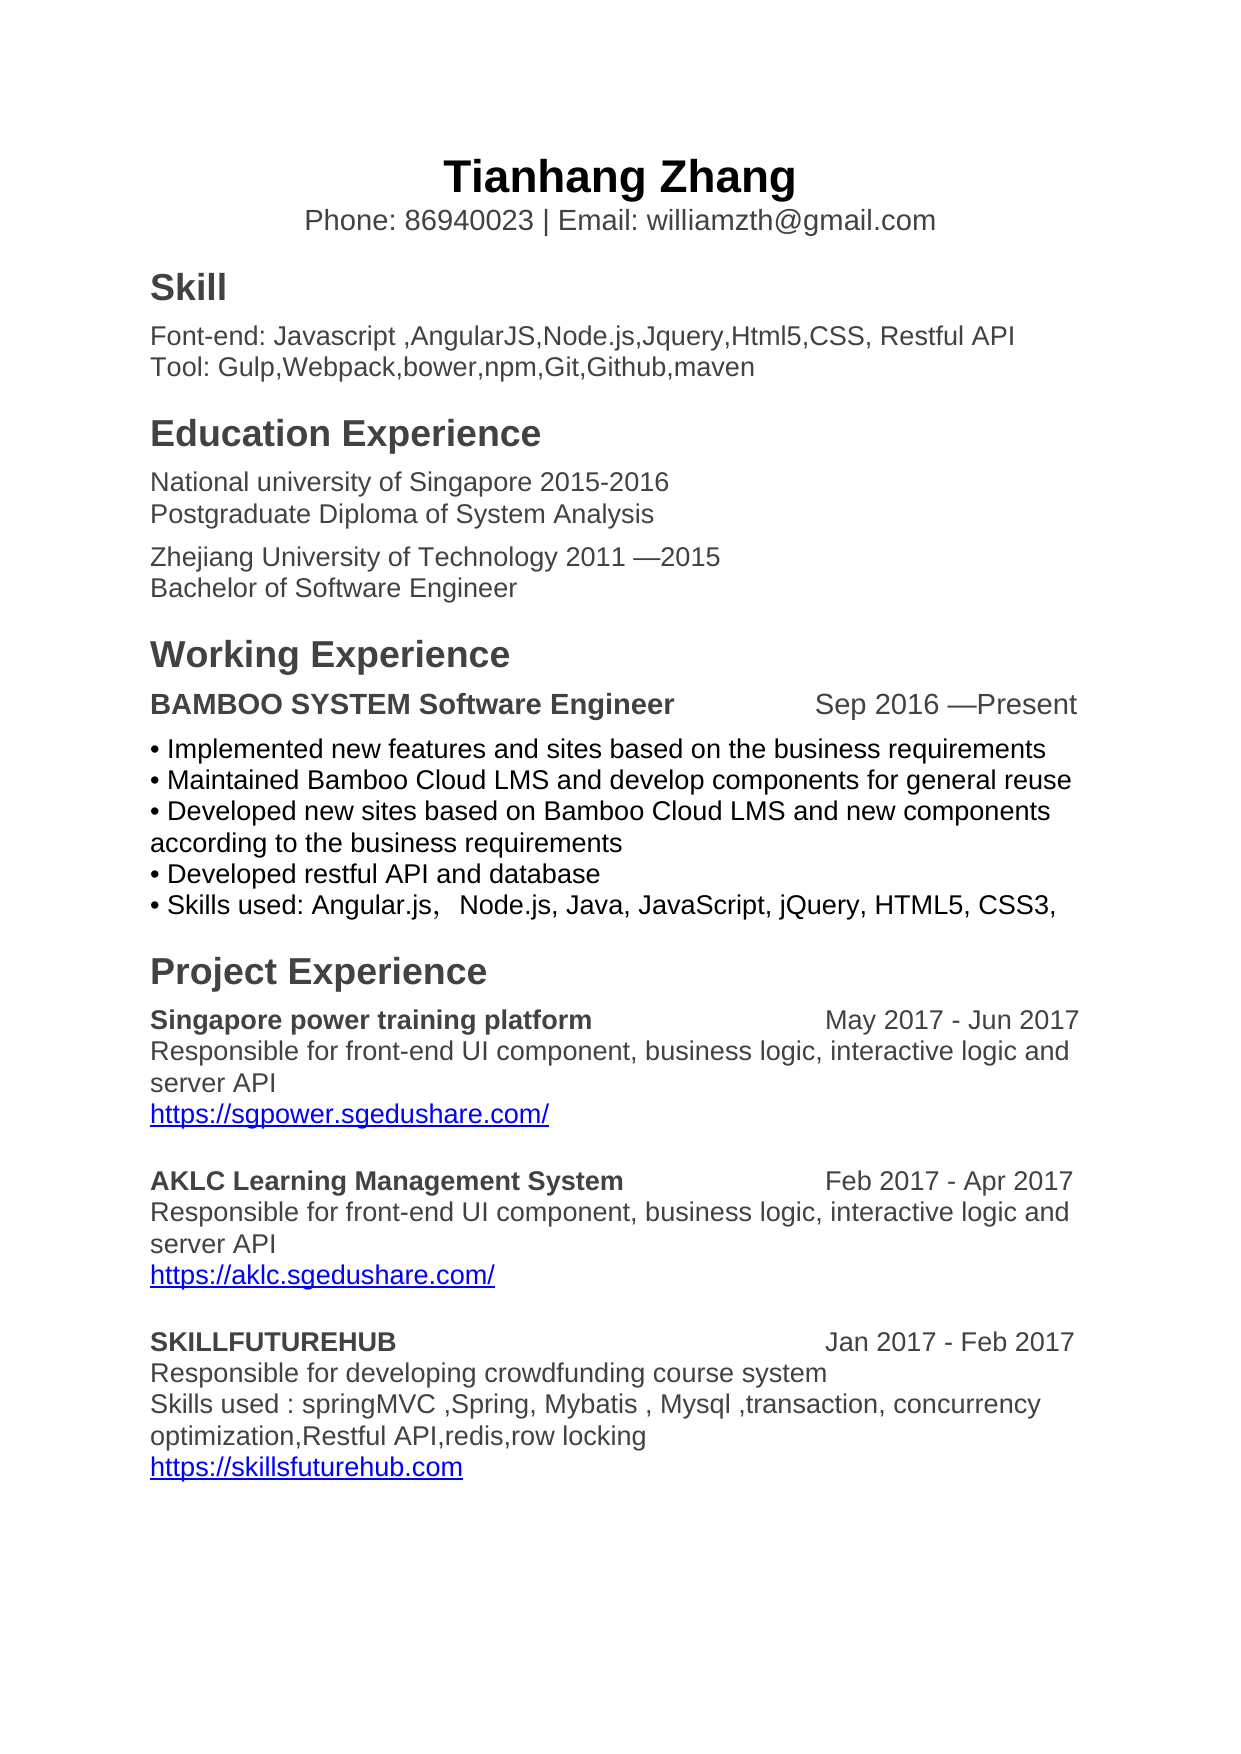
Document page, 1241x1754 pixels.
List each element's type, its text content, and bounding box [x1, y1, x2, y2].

text Responsible for developing crowdfunding course system [150, 1357, 1090, 1388]
text https://sgpower.sgedushare.com/ [150, 1098, 1090, 1129]
text Font-end: Javascript ,AngularJS,Node.js,Jquery,Html5,CSS, Restful API [150, 320, 1090, 351]
text Postgraduate Diploma of System Analysis [150, 498, 1090, 529]
text https://aklc.sgedushare.com/ [150, 1259, 1090, 1290]
text Phone: 86940023 | Email: williamzth@gmail.com [150, 203, 1090, 236]
text BAMBOO SYSTEM Software Engineer Sep 2016 —Present [150, 687, 1090, 721]
text • Maintained Bamboo Cloud LMS and develop components for general reuse [150, 764, 1090, 795]
text Skills used : springMVC ,Spring, Mybatis , Mysql ,transaction, concurrency optimization,Restful API,redis,row locking [150, 1388, 1090, 1451]
text • Developed restful API and database [150, 858, 1090, 889]
text Bachelor of Software Engineer [150, 572, 1090, 603]
text Project Experience [150, 949, 1090, 992]
text Education Experience [150, 411, 1090, 454]
text Responsible for front-end UI component, business logic, interactive logic and server API [150, 1196, 1090, 1259]
text https://skillsfuturehub.com [150, 1451, 1090, 1482]
text National university of Singapore 2015-2016 [150, 466, 1090, 498]
text Singapore power training platform May 2017 - Jun 2017 [150, 1004, 1090, 1035]
text Working Experience [150, 632, 1090, 675]
text • Skills used: Angular.js，Node.js, Java, JavaScript, jQuery, HTML5, CSS3, [150, 889, 1090, 920]
text • Implemented new features and sites based on the business requirements [150, 733, 1090, 764]
text Tianhang Zhang [150, 150, 1090, 203]
text Zhejiang University of Technology 2011 —2015 [150, 541, 1090, 572]
text Responsible for front-end UI component, business logic, interactive logic and server API [150, 1035, 1090, 1098]
text Skill [150, 265, 1090, 308]
text AKLC Learning Management System Feb 2017 - Apr 2017 [150, 1165, 1090, 1196]
text • Developed new sites based on Bamboo Cloud LMS and new components according to the business requirements [150, 795, 1090, 858]
text Tool: Gulp,Webpack,bower,npm,Git,Github,maven [150, 351, 1090, 383]
text SKILLFUTUREHUB Jan 2017 - Feb 2017 [150, 1326, 1090, 1357]
